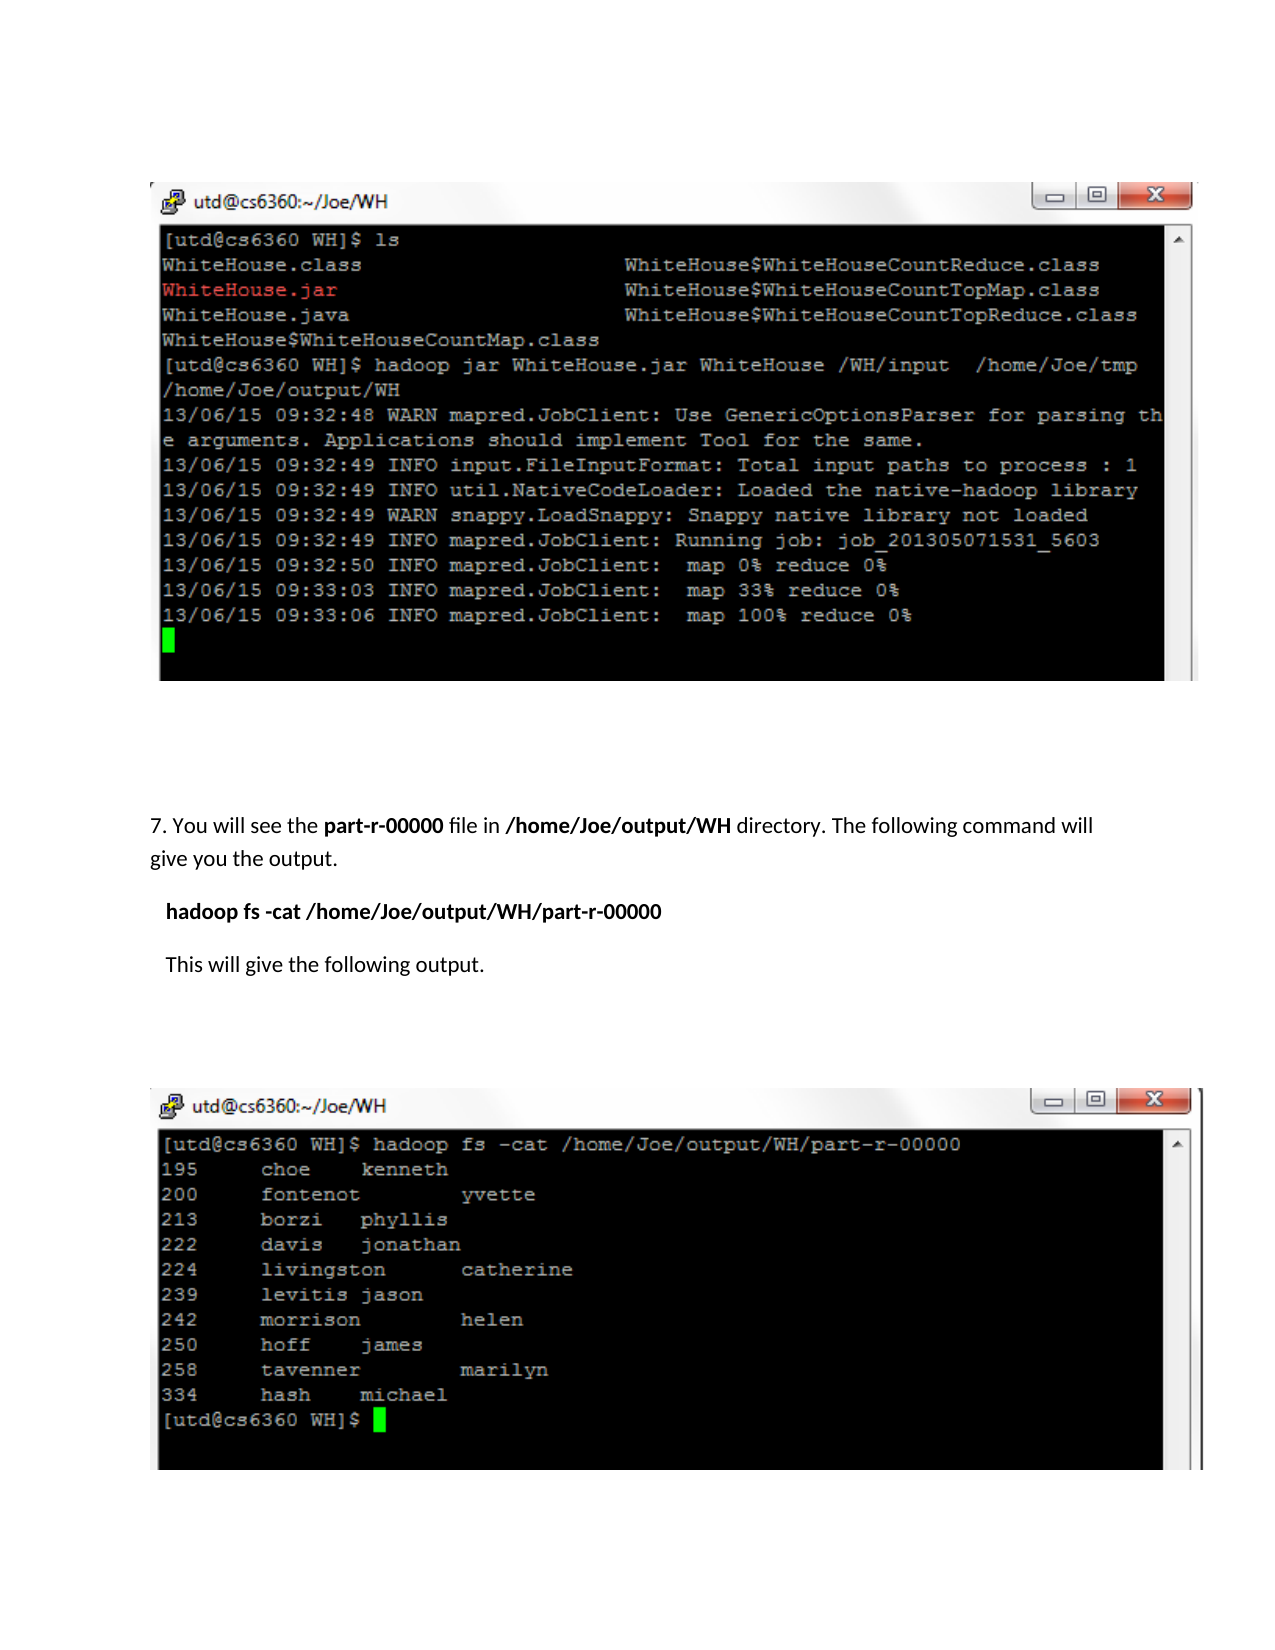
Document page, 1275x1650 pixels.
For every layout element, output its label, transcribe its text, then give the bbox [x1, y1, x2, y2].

picture [150, 182, 1199, 681]
text hadoop fs -cat /home/Joe/output/WH/part-r-00000 [150, 897, 1125, 925]
text 7. You will see the part-r-00000 file in /home/Joe/output/WH directory. The following command will give you the output. [150, 812, 1125, 872]
picture [150, 1088, 1204, 1470]
text This will give the following output. [150, 950, 1125, 978]
